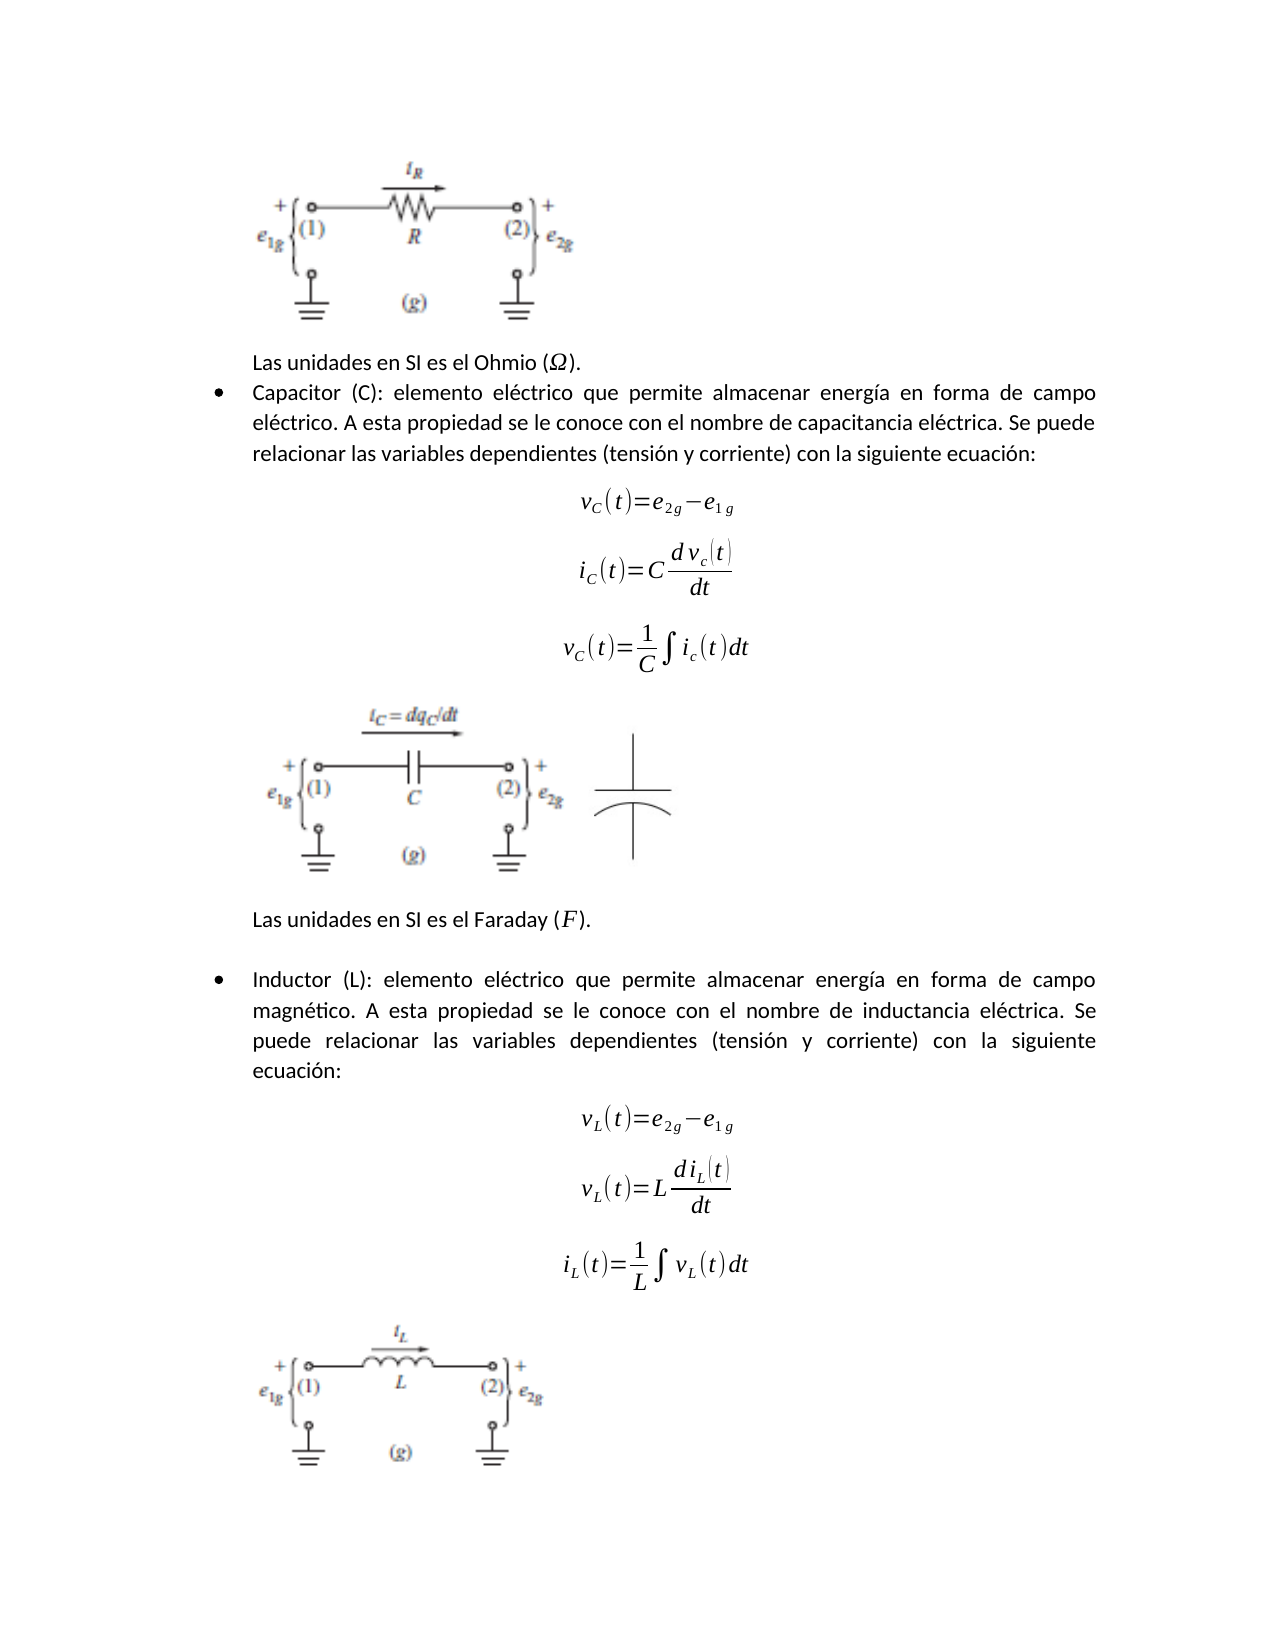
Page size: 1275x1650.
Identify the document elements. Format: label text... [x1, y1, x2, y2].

picture [252, 697, 686, 903]
list Inductor (L): elemento eléctrico que permite almacenar energía en forma de campo magnético. A esta propiedad se le conoce con el nombre de inductancia eléctrica. Se puede relacionar las variables dependientes (tensión y corriente) con la siguiente ecuación: [215, 966, 1098, 1084]
picture [252, 147, 593, 346]
list Las unidades en SI es el Faraday (). [252, 905, 1098, 933]
list Las unidades en SI es el Ohmio (). [252, 348, 1098, 376]
list Capacitor (C): elemento eléctrico que permite almacenar energía en forma de campo eléctrico. A esta propiedad se le conoce con el nombre de capacitancia eléctrica. Se puede relacionar las variables dependientes (tensión y corriente) con la siguiente ecuación: [215, 378, 1098, 467]
